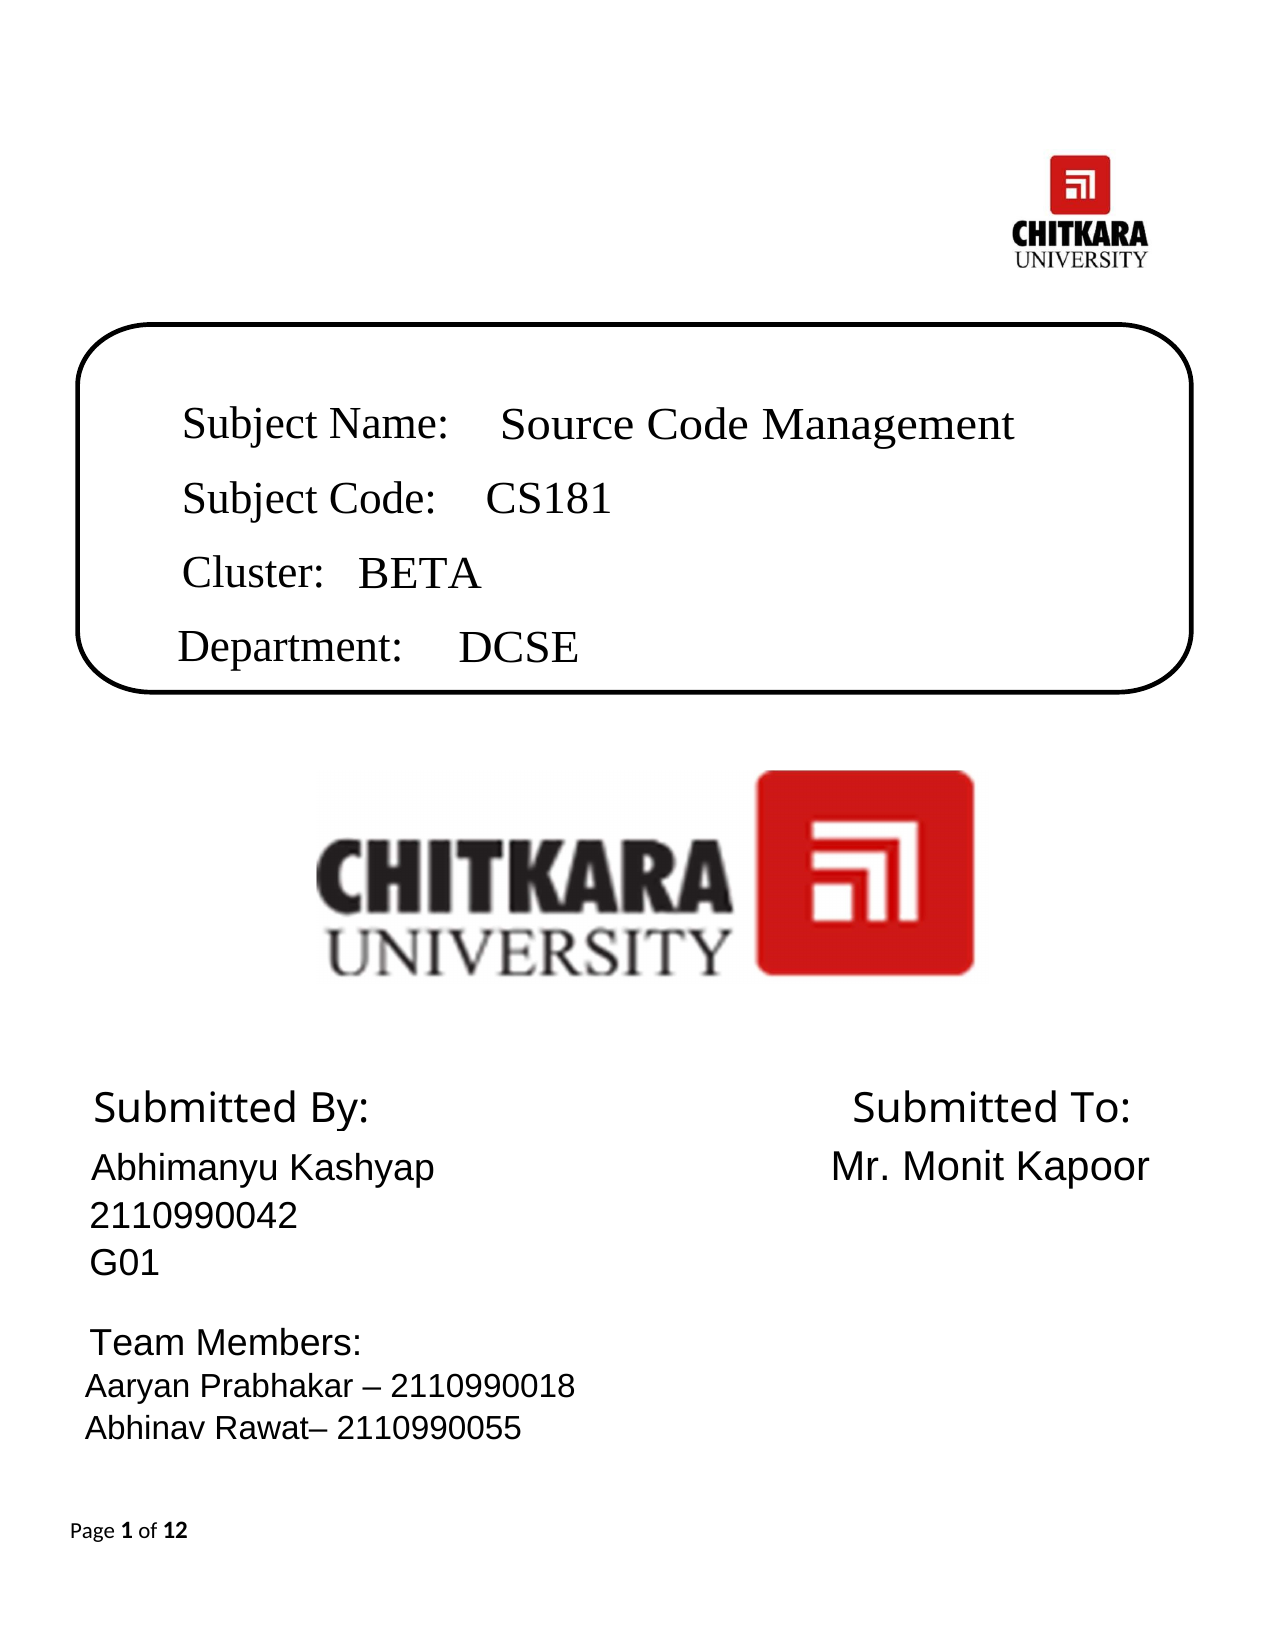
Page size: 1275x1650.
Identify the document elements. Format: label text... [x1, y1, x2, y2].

picture [1007, 149, 1152, 270]
picture [316, 770, 989, 984]
text 2110990042 [48, 1193, 1161, 1236]
text Aaryan Prabhakar – 2110990018 [48, 1366, 1161, 1405]
text Abhimanyu Kashyap Mr. Monit Kapoor [49, 1142, 1161, 1189]
text G01 [48, 1240, 1161, 1283]
text Team Members: [48, 1320, 1161, 1363]
text Abhinav Rawat– 2110990055 [48, 1408, 1161, 1447]
